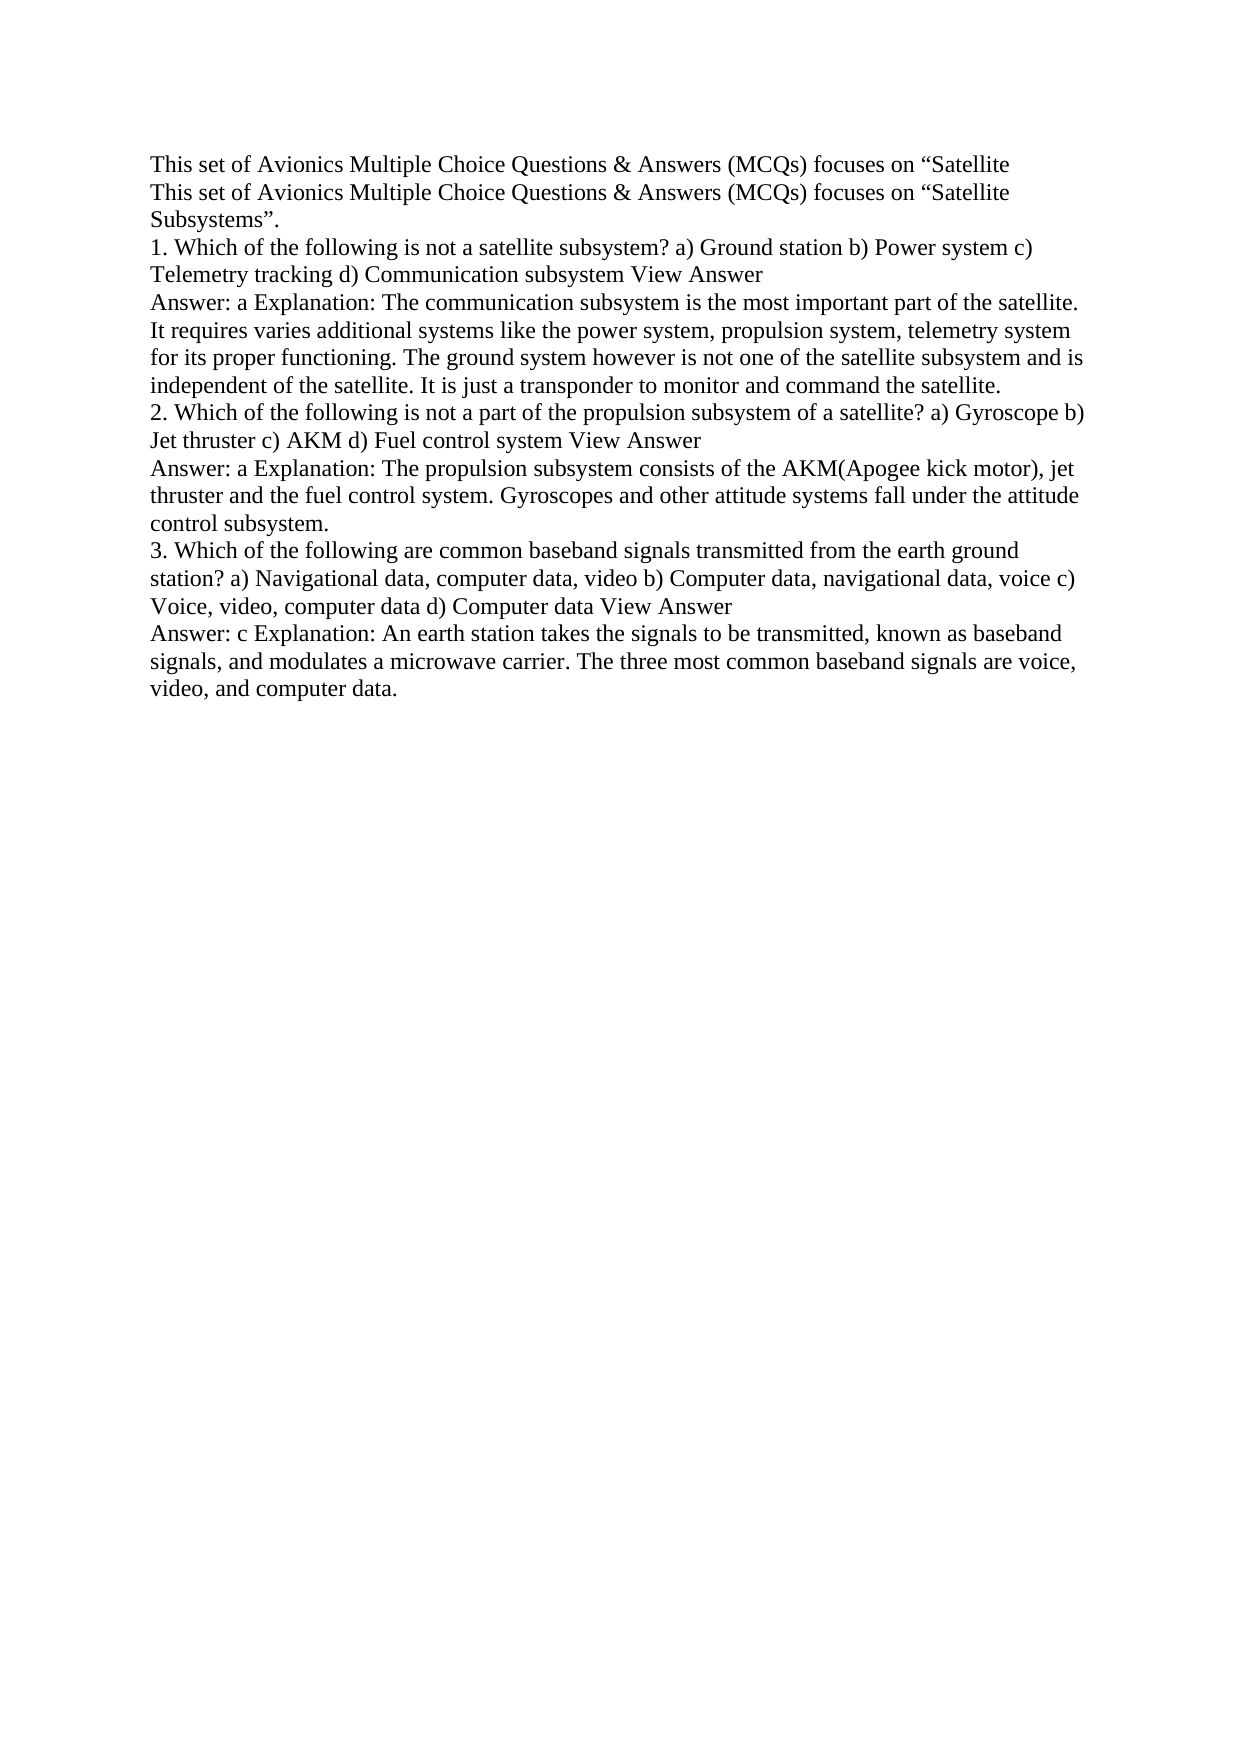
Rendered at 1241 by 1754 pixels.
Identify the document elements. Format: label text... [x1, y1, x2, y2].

text 3. Which of the following are common baseband signals transmitted from the earth ground station? a) Navigational data, computer data, video b) Computer data, navigational data, voice c) Voice, video, computer data d) Computer data View Answer [150, 536, 1090, 619]
text 1. Which of the following is not a satellite subsystem? a) Ground station b) Power system c) Telemetry tracking d) Communication subsystem View Answer [150, 233, 1090, 288]
text 2. Which of the following is not a part of the propulsion subsystem of a satellite? a) Gyroscope b) Jet thruster c) AKM d) Fuel control system View Answer [150, 398, 1090, 454]
text Answer: c Explanation: An earth station takes the signals to be transmitted, known as baseband signals, and modulates a microwave carrier. The three most common baseband signals are voice, video, and computer data. [150, 619, 1090, 702]
text Answer: a Explanation: The propulsion subsystem consists of the AKM(Apogee kick motor), jet thruster and the fuel control system. Gyroscopes and other attitude systems fall under the attitude control subsystem. [150, 454, 1090, 536]
text This set of Avionics Multiple Choice Questions & Answers (MCQs) focuses on “Satellite Subsystems”. [150, 178, 1090, 233]
text This set of Avionics Multiple Choice Questions & Answers (MCQs) focuses on “Satellite [150, 150, 1090, 178]
text Answer: a Explanation: The communication subsystem is the most important part of the satellite. It requires varies additional systems like the power system, propulsion system, telemetry system for its proper functioning. The ground system however is not one of the satellite subsystem and is independent of the satellite. It is just a transponder to monitor and command the satellite. [150, 288, 1090, 398]
